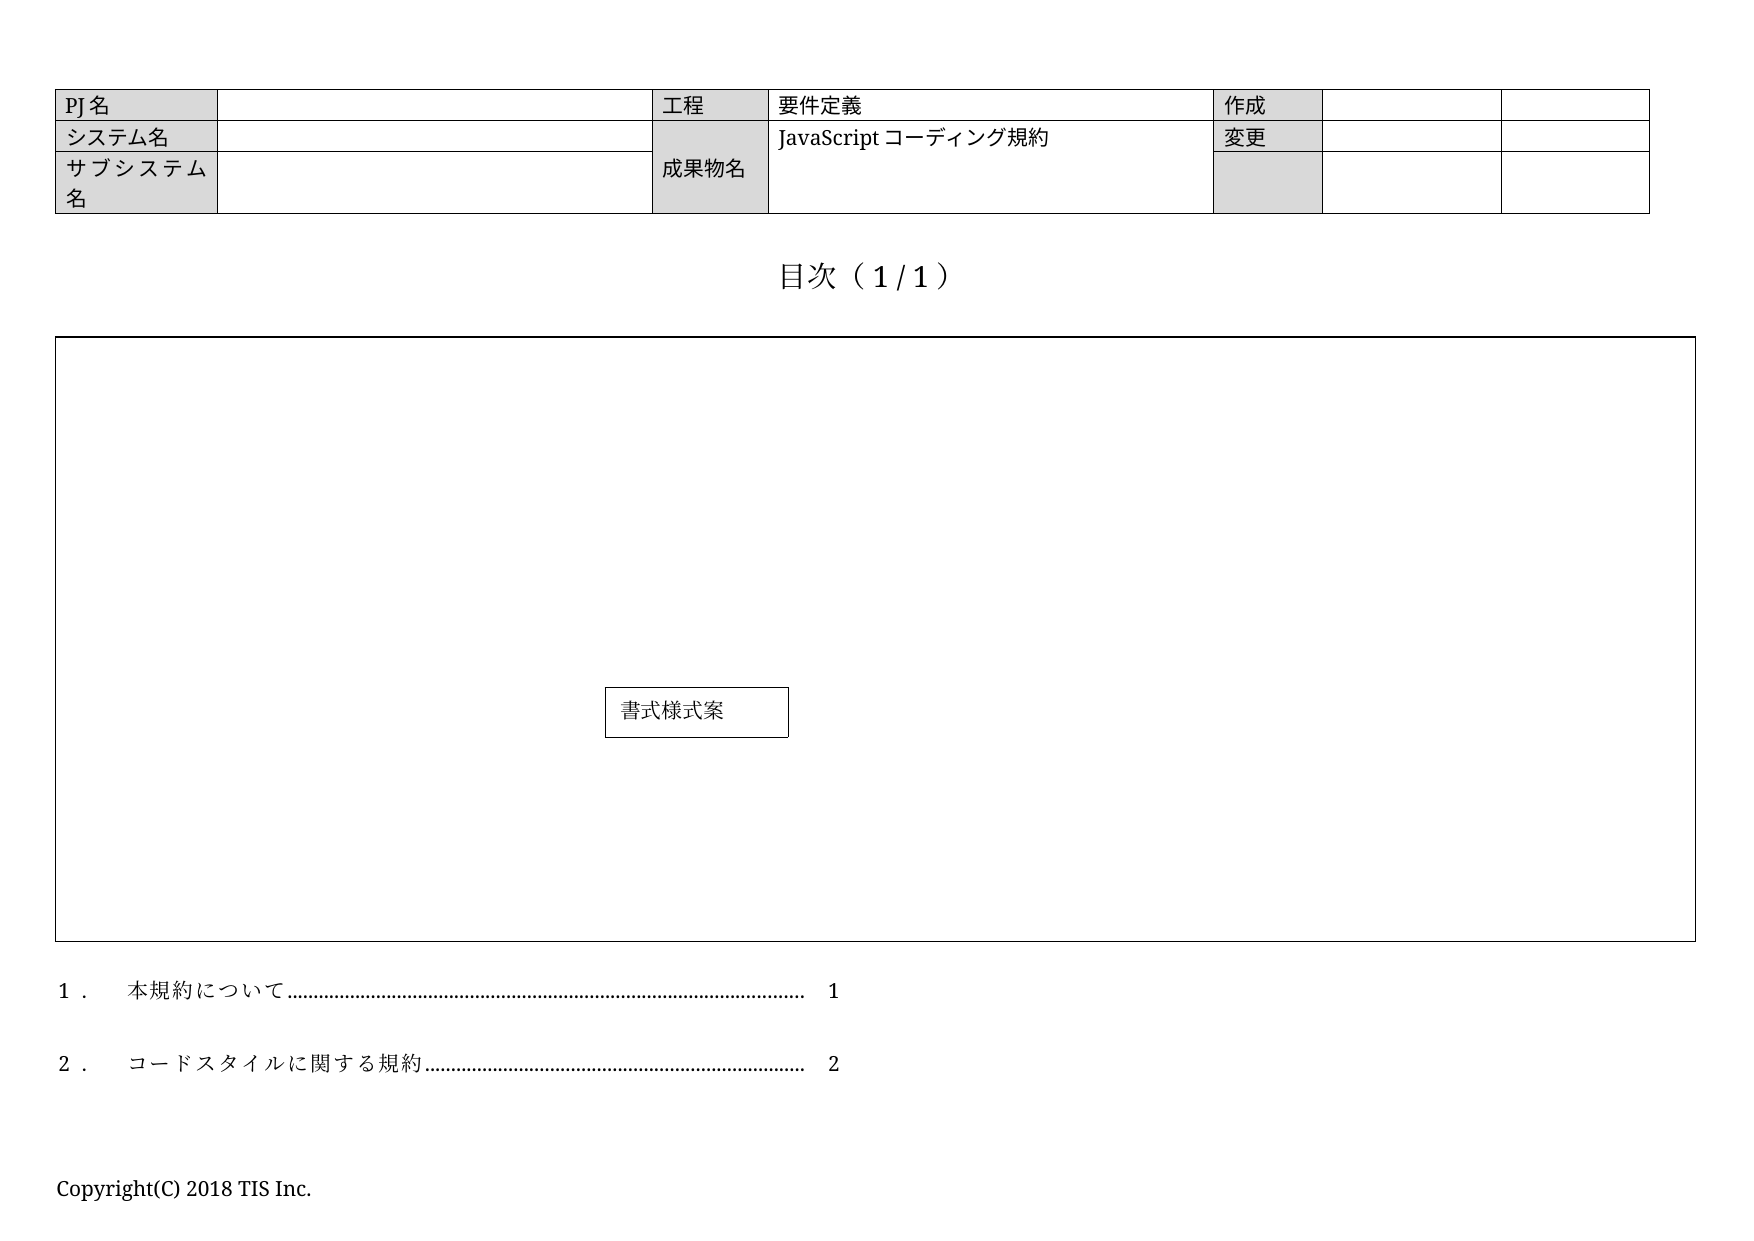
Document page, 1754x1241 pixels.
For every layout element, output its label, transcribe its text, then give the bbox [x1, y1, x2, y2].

text 1． 本規約について 1 [58, 960, 1685, 1020]
text 2． コードスタイルに関する規約 2 [58, 1032, 1685, 1092]
